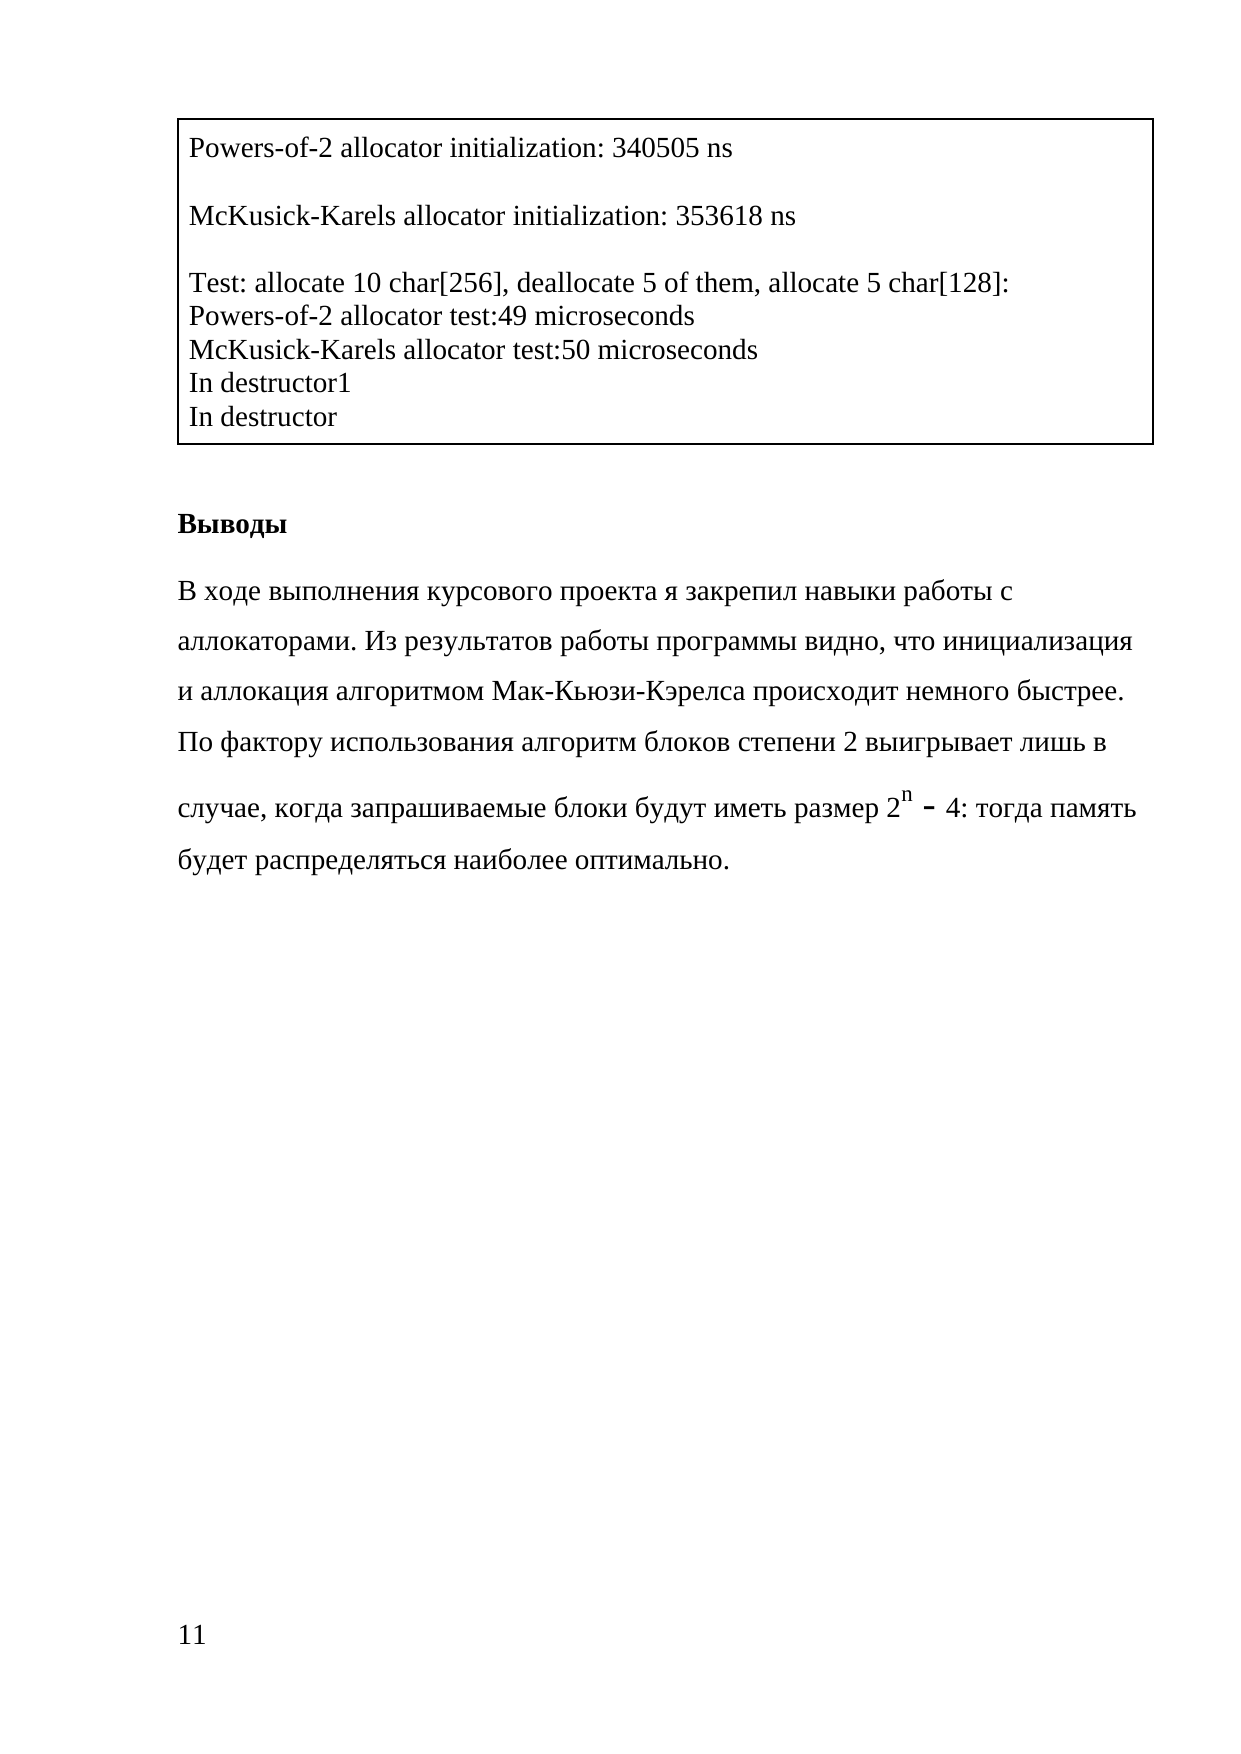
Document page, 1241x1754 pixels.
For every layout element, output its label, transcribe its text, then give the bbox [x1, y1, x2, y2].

text Выводы [177, 506, 1152, 539]
text В ходе выполнения курсового проекта я закрепил навыки работы с аллокаторами. Из результатов работы программы видно, что инициализация и аллокация алгоритмом Мак-Кьюзи-Кэрелса происходит немного быстрее. По фактору использования алгоритм блоков степени 2 выигрывает лишь в случае, когда запрашиваемые блоки будут иметь размер 2n - 4: тогда память будет распределяться наиболее оптимально. [177, 573, 1152, 876]
table_header Powers-of-2 allocator initialization: 340505 ns McKusick-Karels allocator initialization: 353618 ns Test: allocate 10 char[256], deallocate 5 of them, allocate 5 char[128]: Powers-of-2 allocator test:49 microseconds McKusick-Karels allocator test:50 microseconds In destructor1 In destructor [179, 120, 1152, 443]
